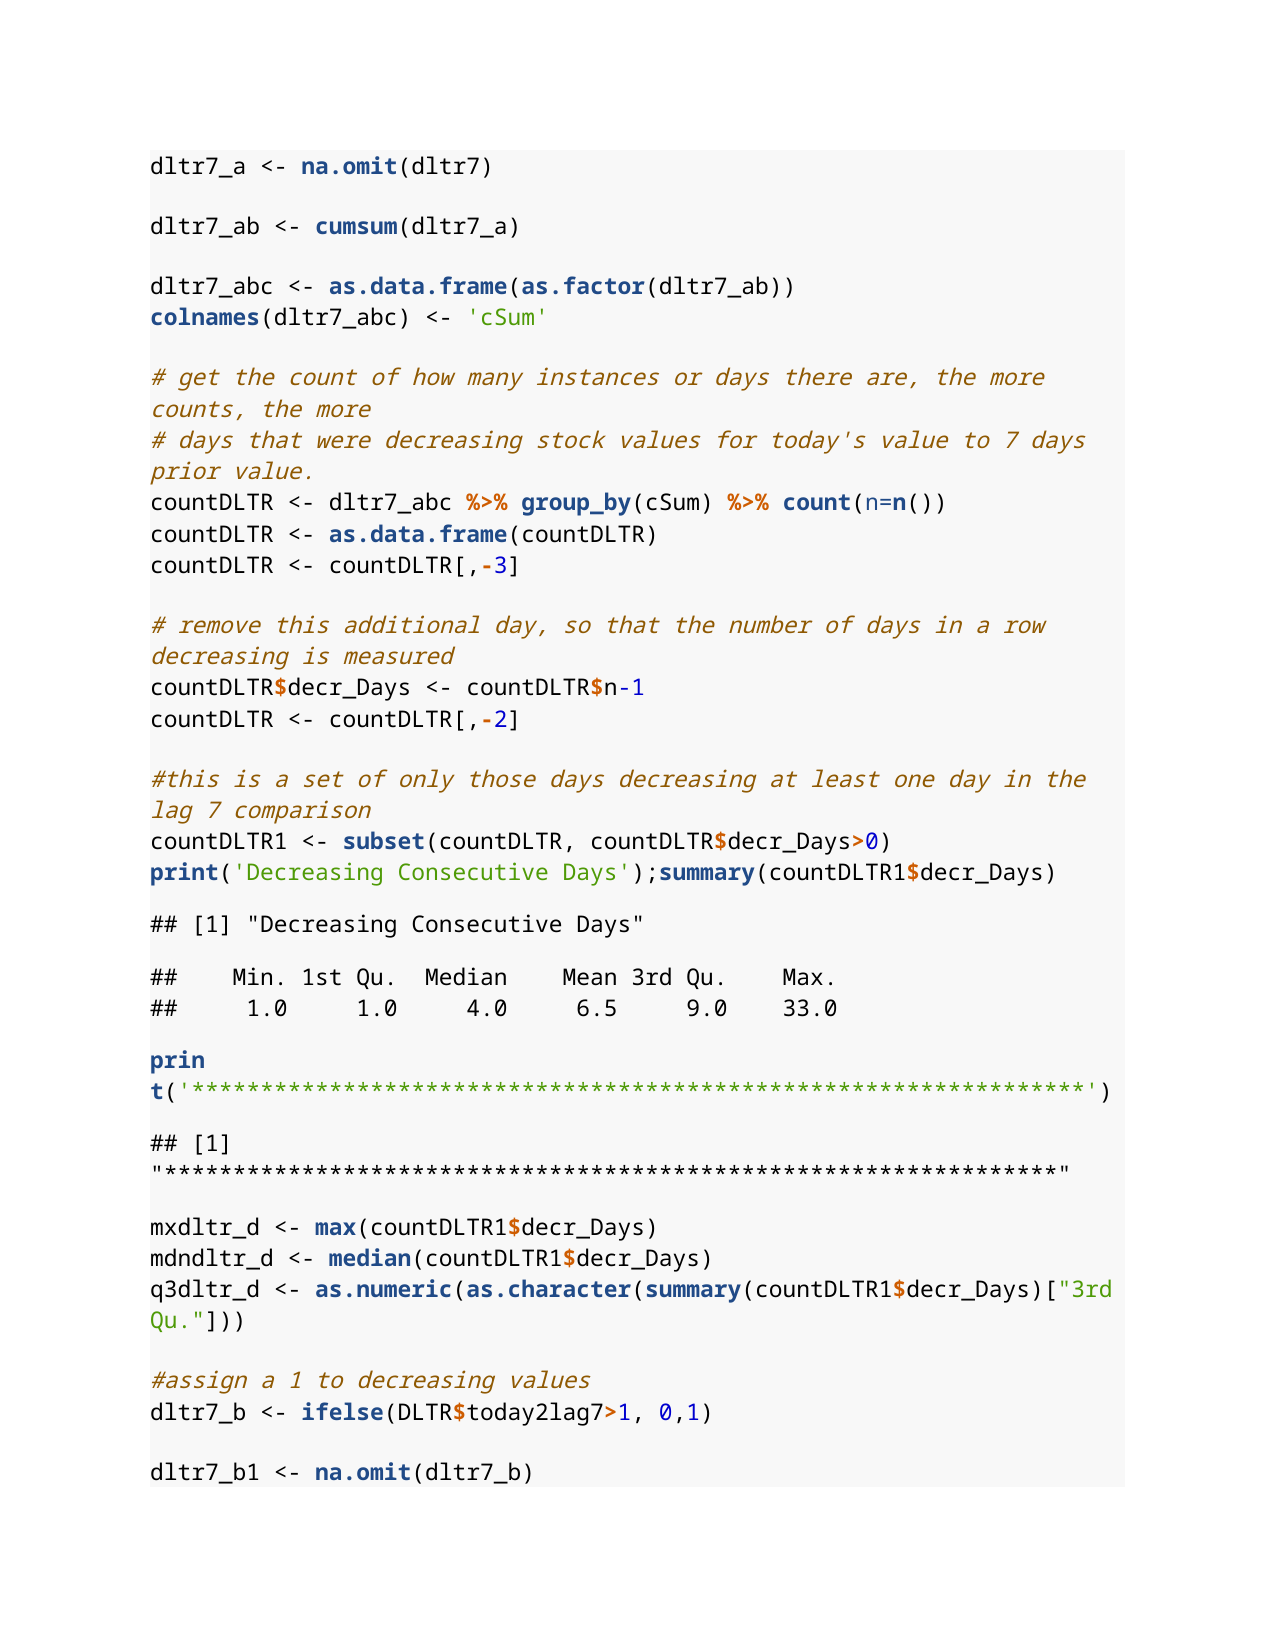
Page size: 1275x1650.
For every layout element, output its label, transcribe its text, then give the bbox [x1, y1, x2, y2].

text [150, 150, 1125, 887]
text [150, 1210, 1125, 1487]
text ## Min. 1st Qu. Median Mean 3rd Qu. Max. ## 1.0 1.0 4.0 6.5 9.0 33.0 [150, 960, 1125, 1023]
text ## [1] "*****************************************************************" [150, 1127, 1125, 1189]
text print('*****************************************************************') [205, 1044, 1125, 1106]
text ## [1] "Decreasing Consecutive Days" [150, 908, 1125, 939]
